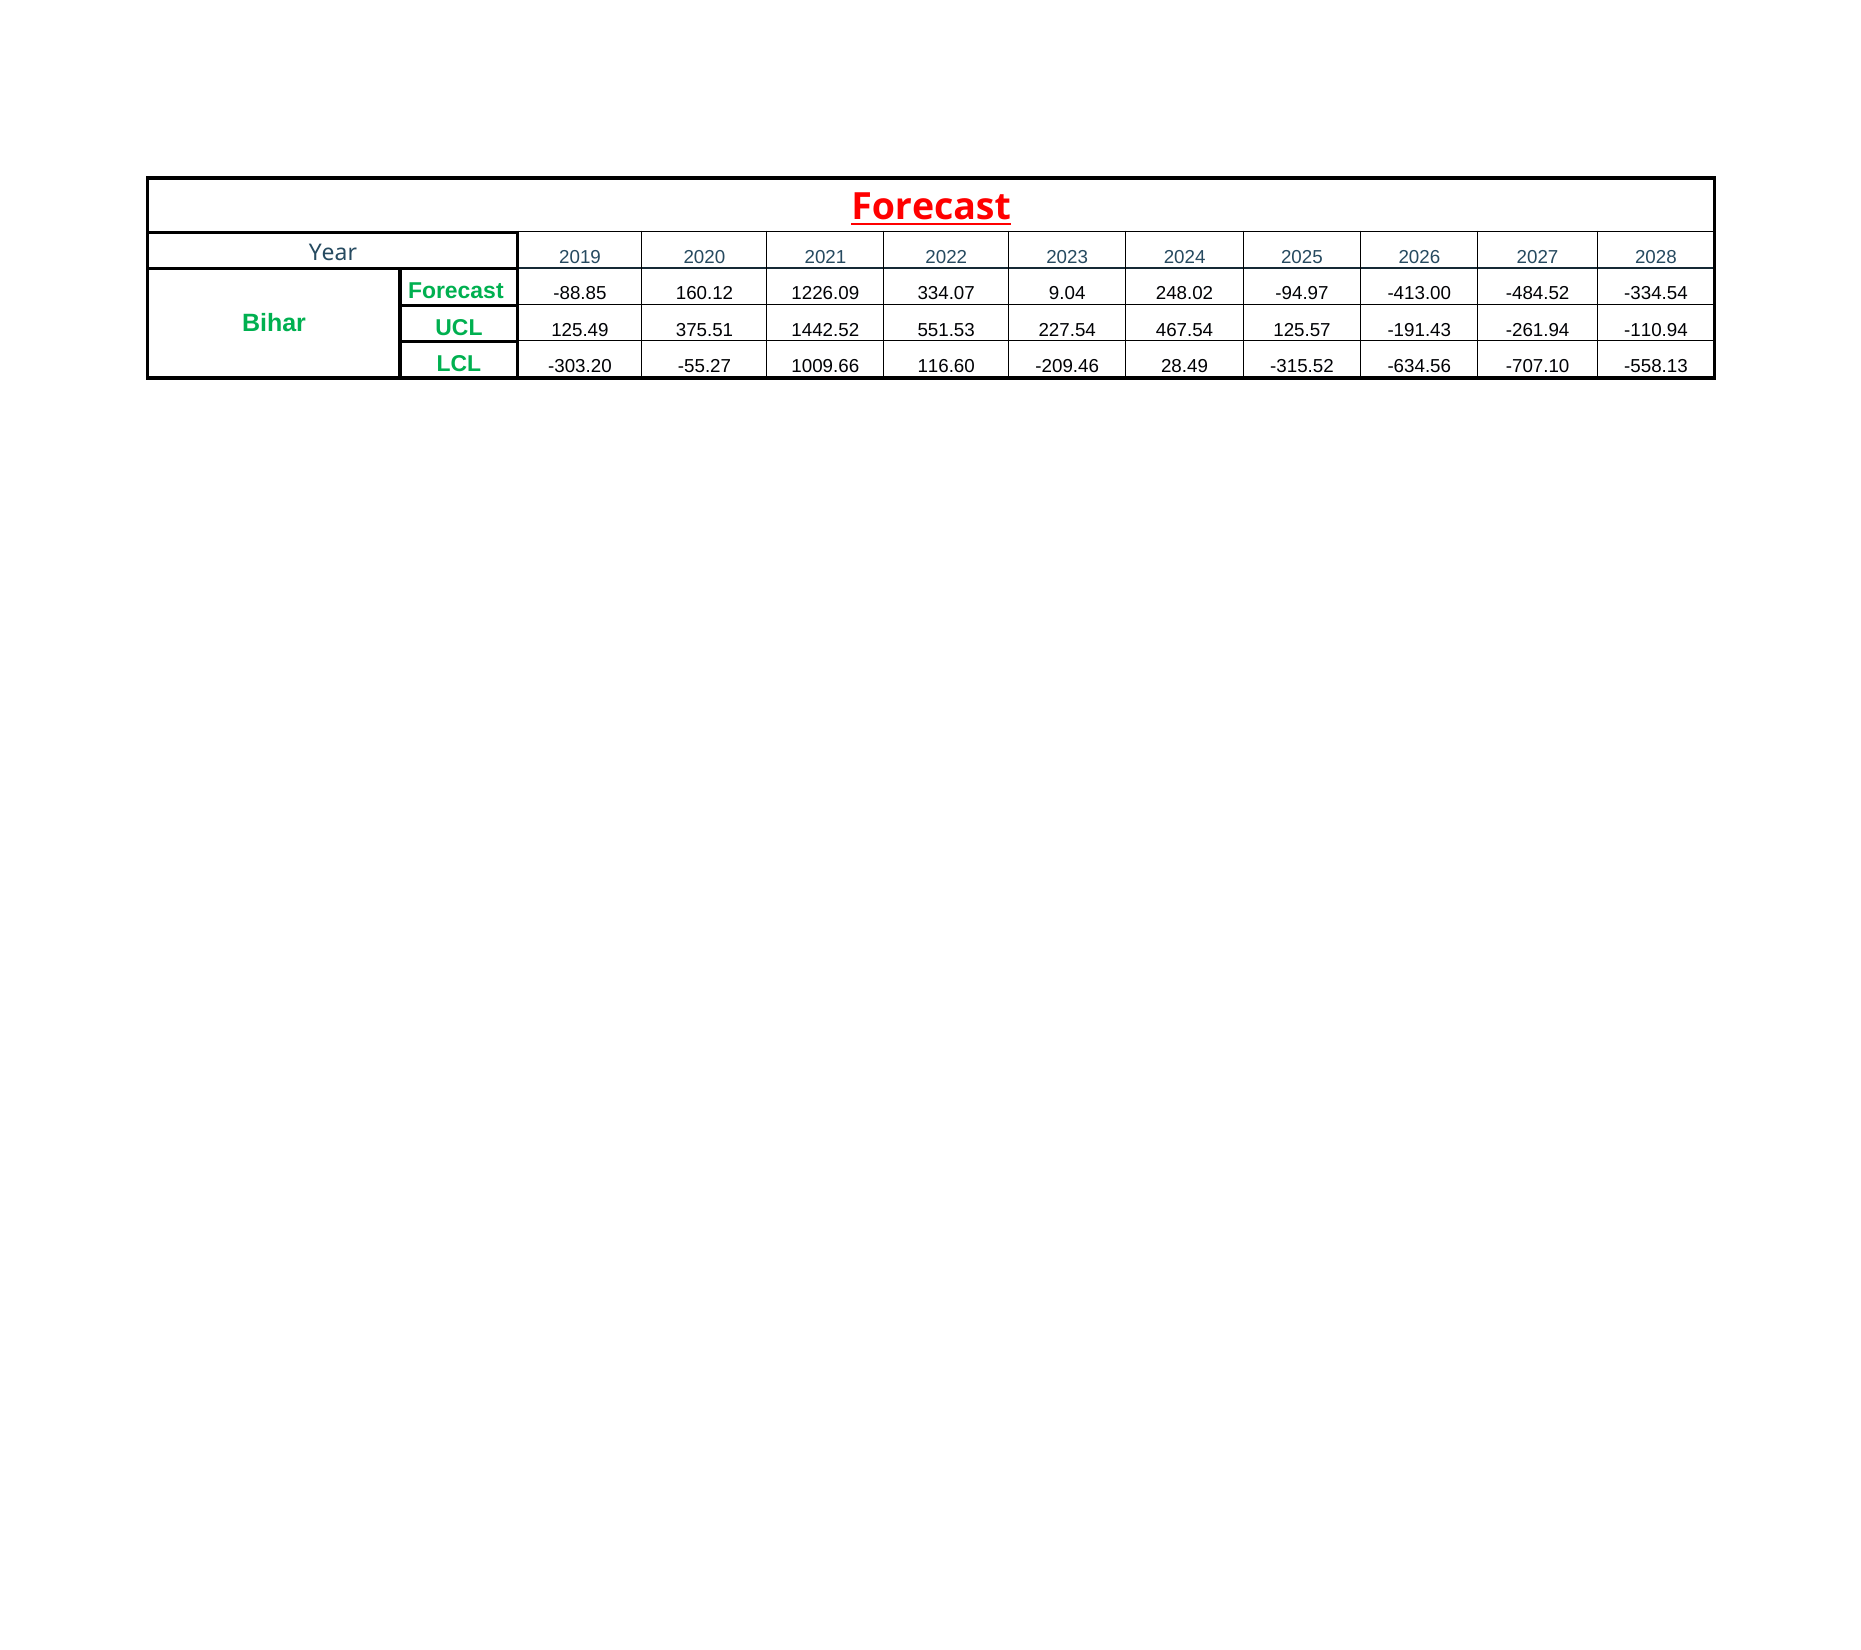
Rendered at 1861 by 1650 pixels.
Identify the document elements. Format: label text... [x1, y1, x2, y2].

table_cell -261.94 [1478, 305, 1597, 340]
table_cell 9.04 [1009, 269, 1125, 303]
table_cell 248.02 [1126, 269, 1243, 303]
table_cell -315.52 [1244, 341, 1360, 376]
table_cell 2024 [1126, 232, 1243, 267]
table_cell Year [149, 234, 516, 267]
table_cell 1226.09 [767, 269, 883, 303]
table_cell 375.51 [642, 305, 766, 340]
table_cell -191.43 [1361, 305, 1477, 340]
table_cell -88.85 [519, 269, 641, 303]
table_cell 125.57 [1244, 305, 1360, 340]
table_cell 2022 [884, 232, 1008, 267]
table_cell Bihar [149, 270, 398, 376]
table_cell -94.97 [1244, 269, 1360, 303]
table_cell 2025 [1244, 232, 1360, 267]
table_cell 28.49 [1126, 341, 1243, 376]
table_cell Forecast [402, 270, 516, 303]
table_cell LCL [402, 343, 516, 376]
table_cell 551.53 [884, 305, 1008, 340]
table_cell 125.49 [519, 305, 641, 340]
table_cell 1442.52 [767, 305, 883, 340]
table_cell 2019 [519, 232, 641, 267]
table_cell 2026 [1361, 232, 1477, 267]
table_cell -303.20 [519, 341, 641, 376]
table_header Forecast [149, 180, 1713, 231]
table_cell 2020 [642, 232, 766, 267]
table_cell -558.13 [1598, 341, 1713, 376]
table_cell -707.10 [1478, 341, 1597, 376]
table_cell -634.56 [1361, 341, 1477, 376]
table_cell 2028 [1598, 232, 1713, 267]
table_cell -484.52 [1478, 269, 1597, 303]
table_cell 227.54 [1009, 305, 1125, 340]
table_cell 2023 [1009, 232, 1125, 267]
table_cell 1009.66 [767, 341, 883, 376]
table_cell -55.27 [642, 341, 766, 376]
table_cell 2021 [767, 232, 883, 267]
table_cell -334.54 [1598, 269, 1713, 303]
table_cell 334.07 [884, 269, 1008, 303]
table_cell 116.60 [884, 341, 1008, 376]
table_cell -413.00 [1361, 269, 1477, 303]
table_cell UCL [402, 307, 516, 340]
table_cell -209.46 [1009, 341, 1125, 376]
table_cell -110.94 [1598, 305, 1713, 340]
table_cell 160.12 [642, 269, 766, 303]
table_cell 2027 [1478, 232, 1597, 267]
table_cell 467.54 [1126, 305, 1243, 340]
